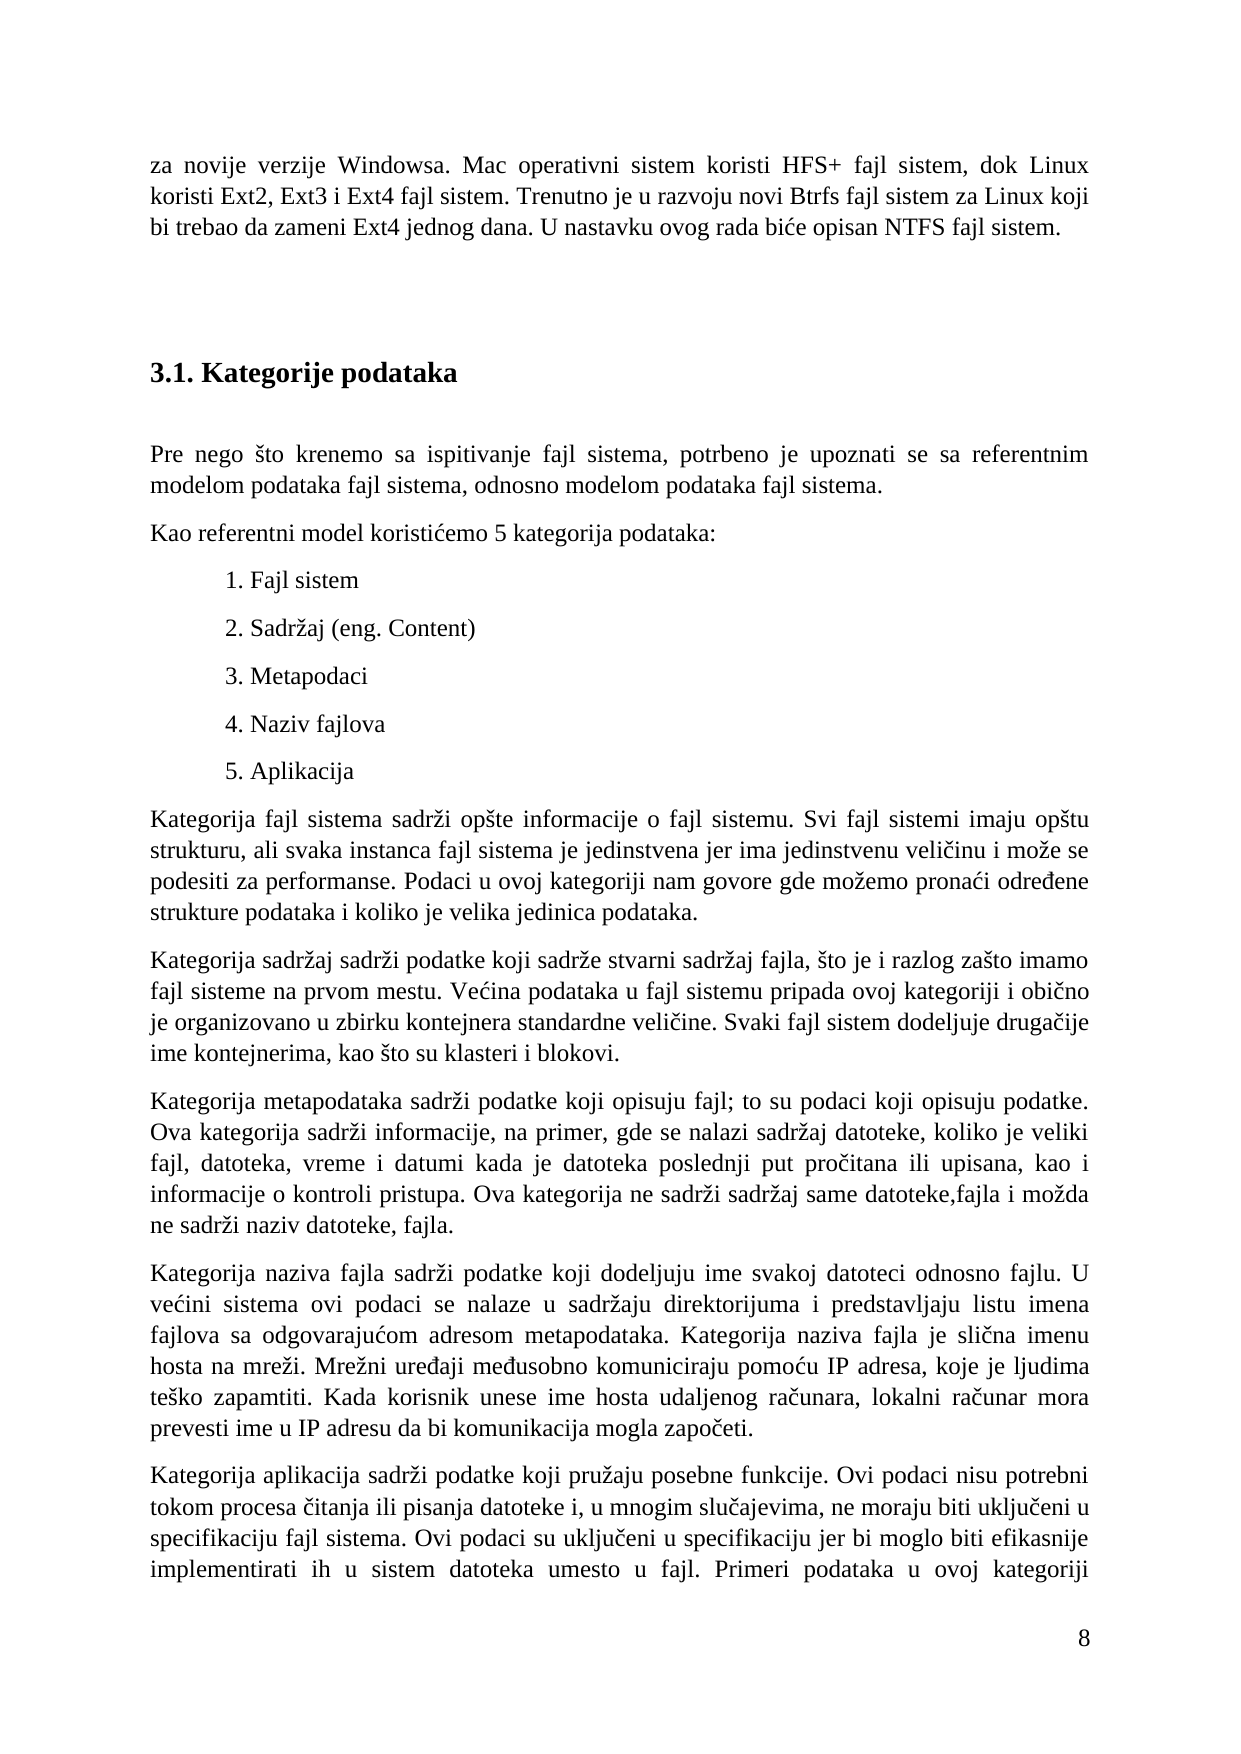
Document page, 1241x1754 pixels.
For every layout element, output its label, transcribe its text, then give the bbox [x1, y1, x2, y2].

text Pre nego što krenemo sa ispitivanje fajl sistema, potrbeno je upoznati se sa referentnim modelom podataka fajl sistema, odnosno modelom podataka fajl sistema. [150, 439, 1090, 499]
text Kao referentni model koristićemo 5 kategorija podataka: [150, 518, 1090, 547]
text Kategorija naziva fajla sadrži podatke koji dodeljuju ime svakoj datoteci odnosno fajlu. U većini sistema ovi podaci se nalaze u sadržaju direktorijuma i predstavljaju listu imena fajlova sa odgovarajućom adresom metapodataka. Kategorija naziva fajla je slična imenu hosta na mreži. Mrežni uređaji međusobno komuniciraju pomoću IP adresa, koje je ljudima teško zapamtiti. Kada korisnik unese ime hosta udaljenog računara, lokalni računar mora prevesti ime u IP adresu da bi komunikacija mogla započeti. [150, 1258, 1090, 1442]
subtitle 3.1. Kategorije podataka [150, 355, 1090, 389]
text Kategorija metapodataka sadrži podatke koji opisuju fajl; to su podaci koji opisuju podatke. Ova kategorija sadrži informacije, na primer, gde se nalazi sadržaj datoteke, koliko je veliki fajl, datoteka, vreme i datumi kada je datoteka poslednji put pročitana ili upisana, kao i informacije o kontroli pristupa. Ova kategorija ne sadrži sadržaj same datoteke,fajla i možda ne sadrži naziv datoteke, fajla. [150, 1086, 1090, 1239]
text 3. Metapodaci [150, 661, 1090, 690]
text Kategorija fajl sistema sadrži opšte informacije o fajl sistemu. Svi fajl sistemi imaju opštu strukturu, ali svaka instanca fajl sistema je jedinstvena jer ima jedinstvenu veličinu i može se podesiti za performanse. Podaci u ovoj kategoriji nam govore gde možemo pronaći određene strukture podataka i koliko je velika jedinica podataka. [150, 804, 1090, 926]
text 1. Fajl sistem [150, 566, 1090, 594]
text 4. Naziv fajlova [150, 709, 1090, 737]
text 2. Sadržaj (eng. Content) [150, 613, 1090, 642]
text 5. Aplikacija [150, 756, 1090, 785]
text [150, 150, 1090, 241]
text Kategorija sadržaj sadrži podatke koji sadrže stvarni sadržaj fajla, što je i razlog zašto imamo fajl sisteme na prvom mestu. Većina podataka u fajl sistemu pripada ovoj kategoriji i obično je organizovano u zbirku kontejnera standardne veličine. Svaki fajl sistem dodeljuje drugačije ime kontejnerima, kao što su klasteri i blokovi. [150, 945, 1090, 1067]
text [150, 1461, 1090, 1582]
